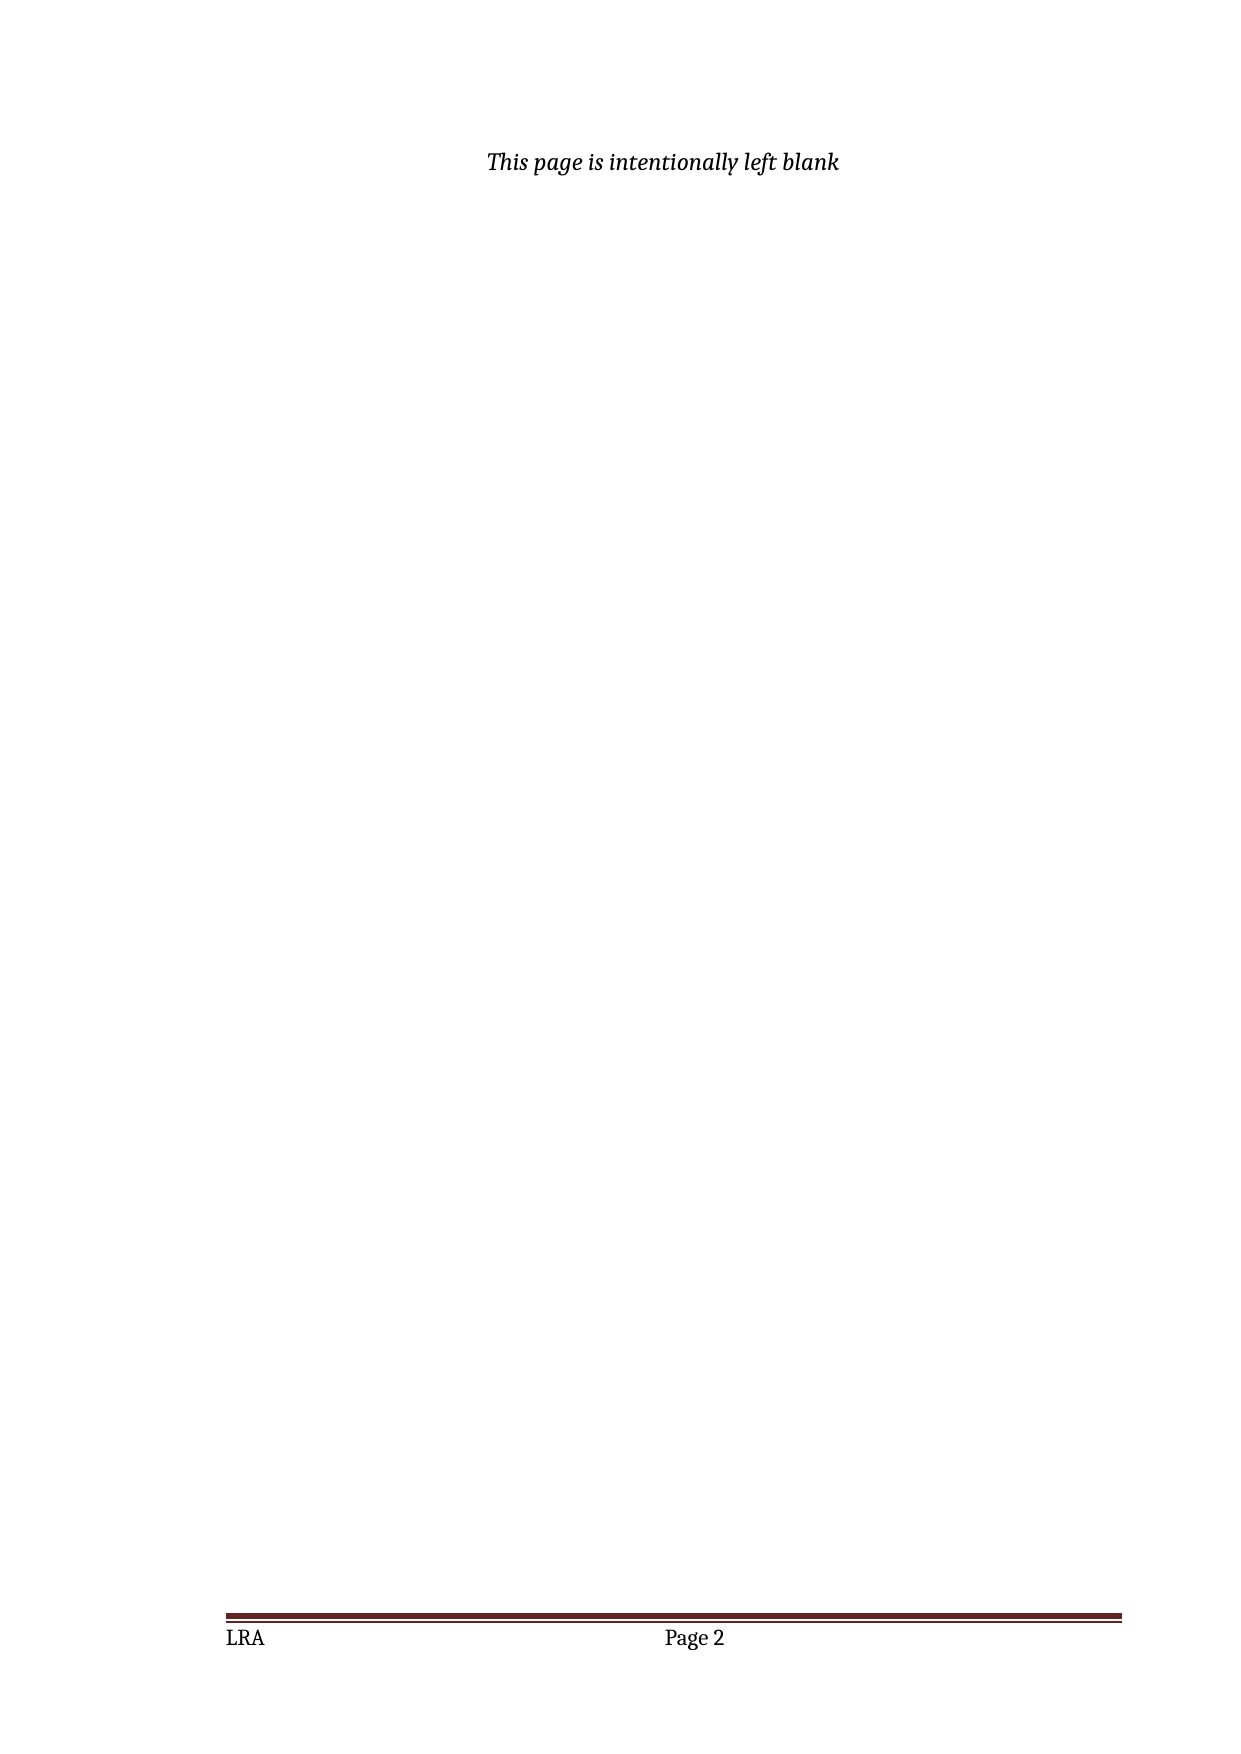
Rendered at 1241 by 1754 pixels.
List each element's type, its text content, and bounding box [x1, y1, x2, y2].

text This page is intentionally left blank [207, 148, 1122, 176]
